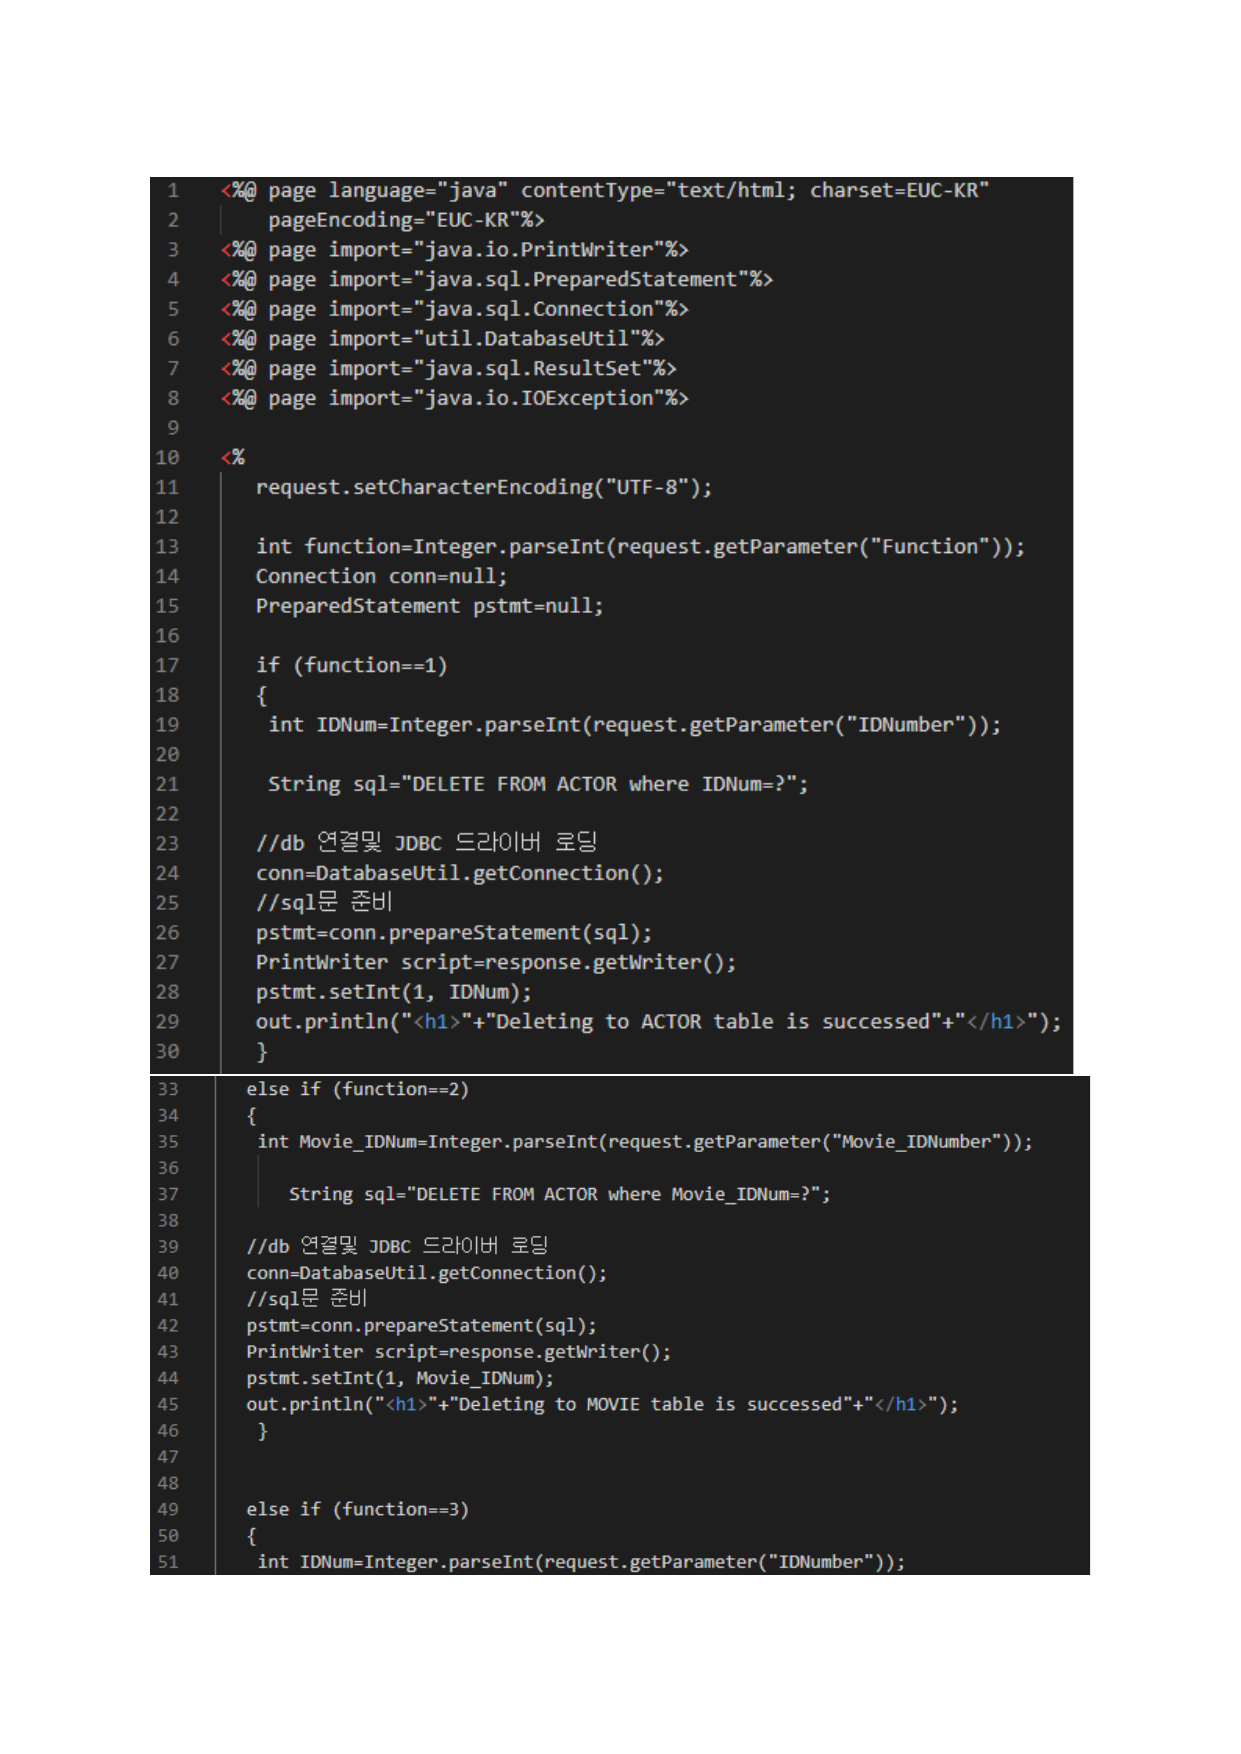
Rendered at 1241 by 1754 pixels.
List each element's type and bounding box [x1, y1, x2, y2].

picture [150, 1076, 1091, 1575]
picture [150, 177, 1074, 1074]
